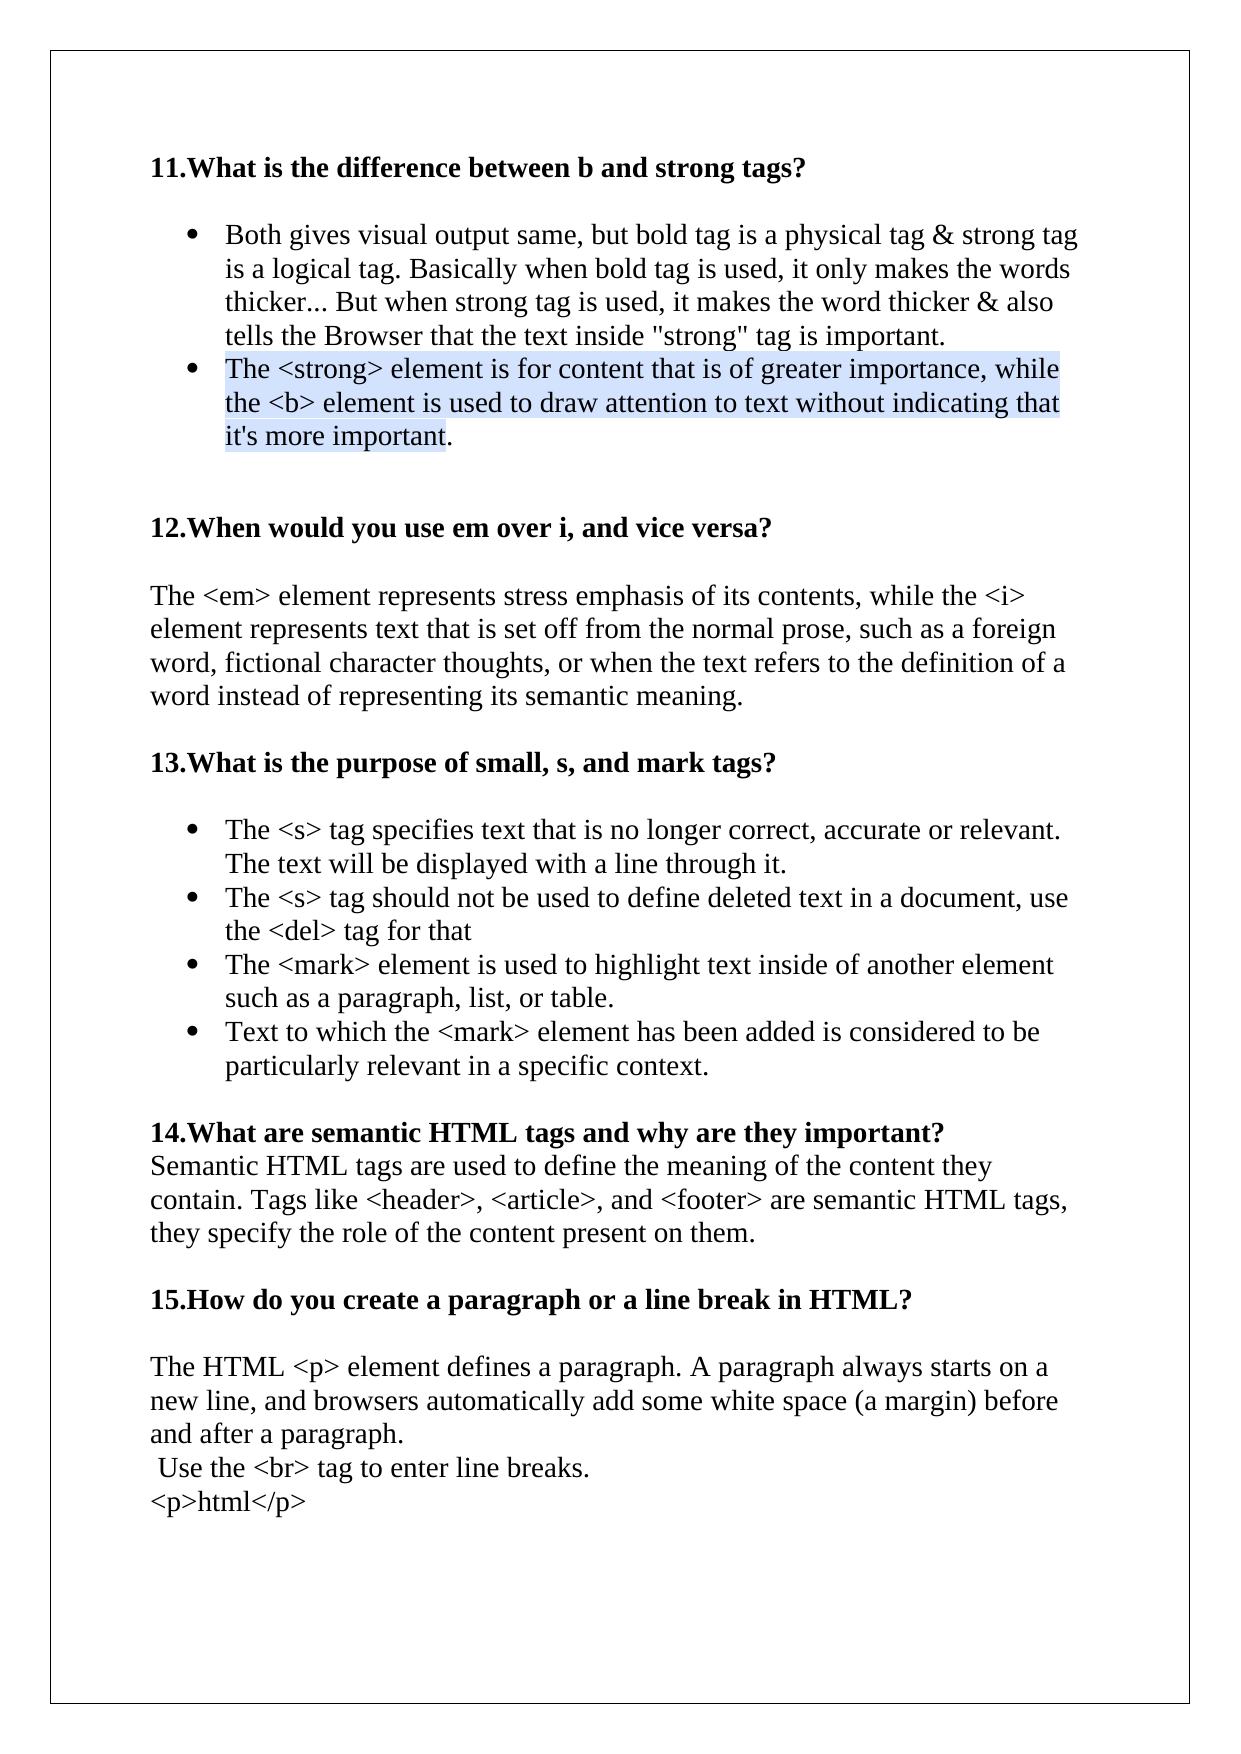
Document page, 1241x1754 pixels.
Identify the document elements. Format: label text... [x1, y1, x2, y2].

text 15.How do you create a paragraph or a line break in HTML? [150, 1282, 1090, 1316]
list Both gives visual output same, but bold tag is a physical tag & strong tag is a logical tag. Basically when bold tag is used, it only makes the words thicker... But when strong tag is used, it makes the word thicker & also tells the Browser that the text inside "strong" tag is important. [187, 217, 1090, 351]
text Semantic HTML tags are used to define the meaning of the content they contain. Tags like <header>, <article>, and <footer> are semantic HTML tags, they specify the role of the content present on them. [150, 1148, 1090, 1249]
list The <strong> element is for content that is of greater importance, while the <b> element is used to draw attention to text without indicating that it's more important. [187, 351, 1090, 452]
text 12.When would you use em over i, and vice versa? [150, 511, 1090, 544]
text 14.What are semantic HTML tags and why are they important? [150, 1115, 1090, 1148]
text Use the <br> tag to enter line breaks. [150, 1450, 1090, 1484]
list The <s> tag specifies text that is no longer correct, accurate or relevant. The text will be displayed with a line through it. [187, 812, 1090, 880]
list The <s> tag should not be used to define deleted text in a document, use the <del> tag for that [187, 880, 1090, 947]
text 13.What is the purpose of small, s, and mark tags? [150, 745, 1090, 779]
list The <mark> element is used to highlight text inside of another element such as a paragraph, list, or table. [187, 947, 1090, 1014]
text <p>html</p> [150, 1484, 1090, 1517]
text 11.What is the difference between b and strong tags? [150, 150, 1090, 183]
text The HTML <p> element defines a paragraph. A paragraph always starts on a new line, and browsers automatically add some white space (a margin) before and after a paragraph. [150, 1349, 1090, 1450]
text The <em> element represents stress emphasis of its contents, while the <i> element represents text that is set off from the normal prose, such as a foreign word, fictional character thoughts, or when the text refers to the definition of a word instead of representing its semantic meaning. [150, 578, 1090, 712]
list Text to which the <mark> element has been added is considered to be particularly relevant in a specific context. [187, 1014, 1090, 1081]
